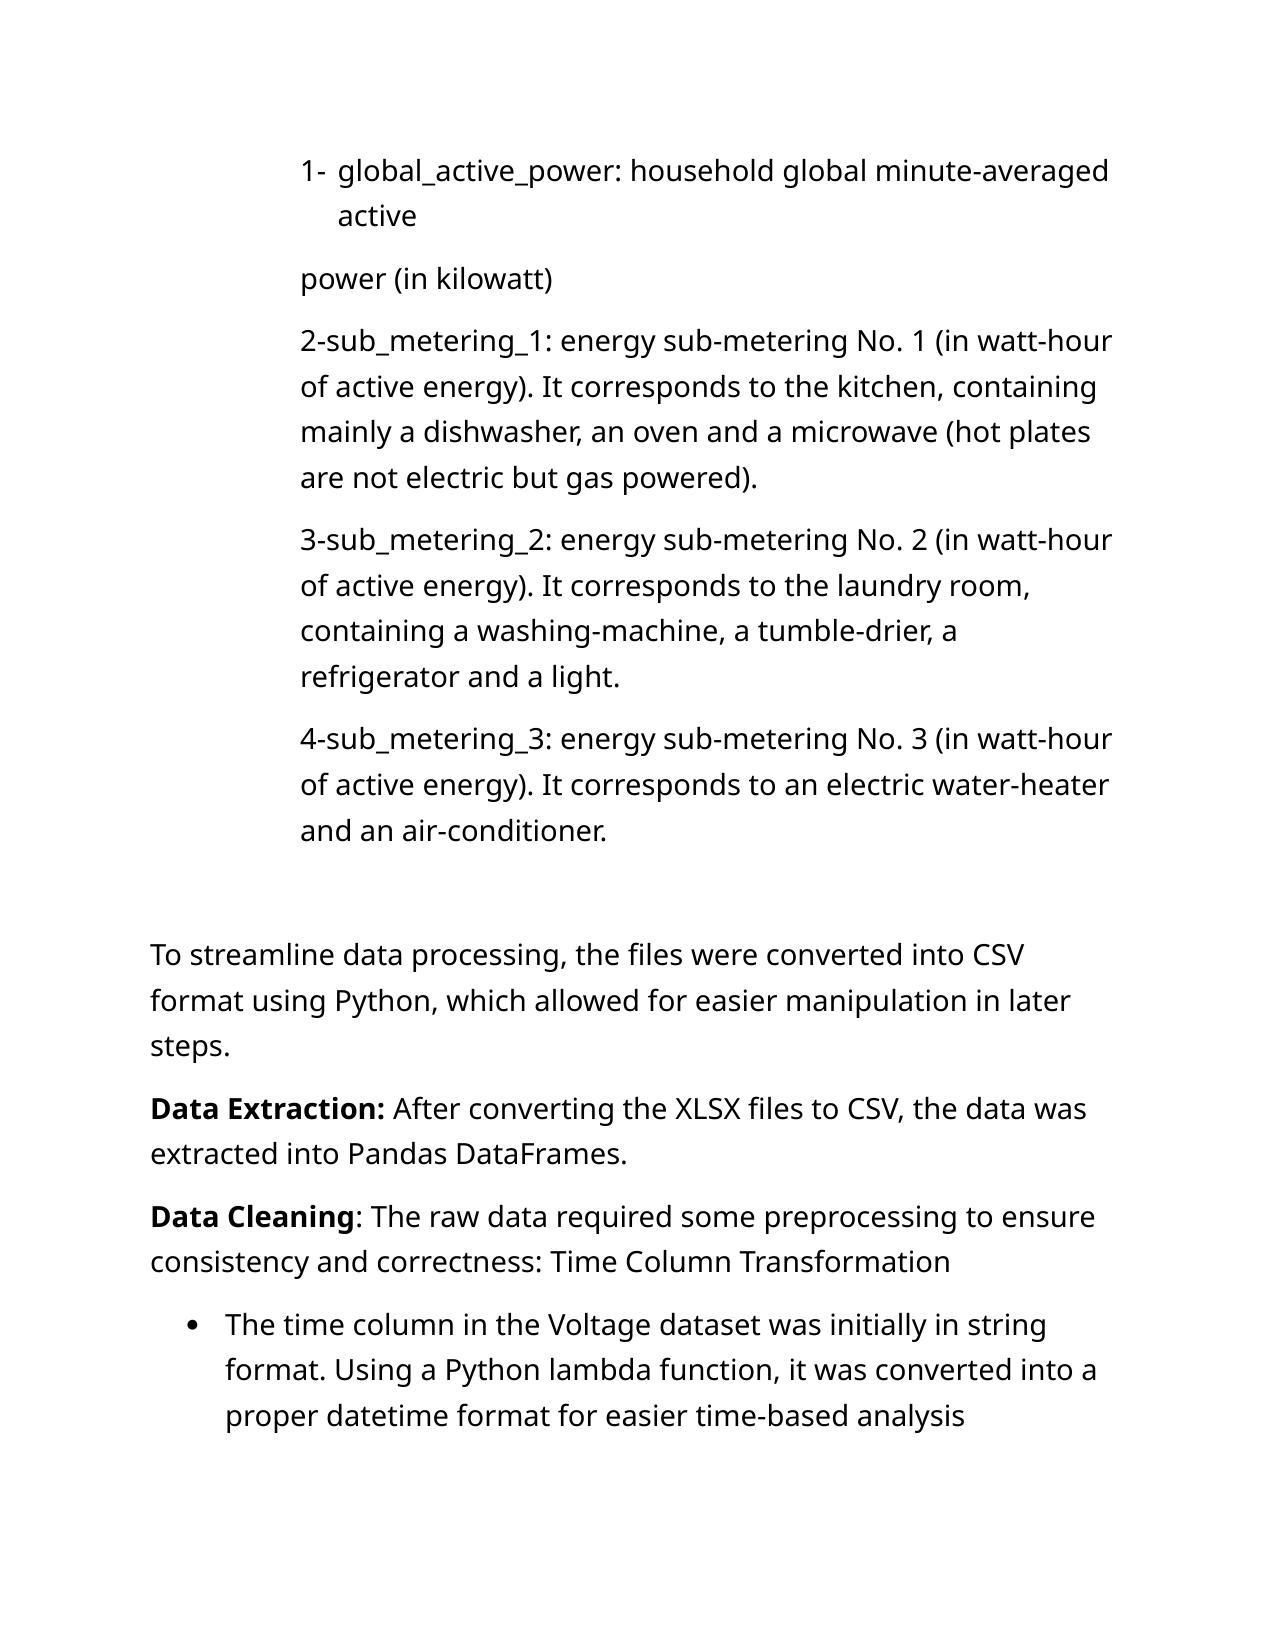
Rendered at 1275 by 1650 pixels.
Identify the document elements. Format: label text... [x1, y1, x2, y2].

text Data Extraction: After converting the XLSX files to CSV, the data was extracted into Pandas DataFrames. [150, 1088, 1125, 1173]
list global_active_power: household global minute-averaged active [300, 150, 1125, 235]
text 2-sub_metering_1: energy sub-metering No. 1 (in watt-hour of active energy). It corresponds to the kitchen, containing mainly a dishwasher, an oven and a microwave (hot plates are not electric but gas powered). [300, 320, 1125, 497]
text power (in kilowatt) [300, 258, 1125, 298]
text To streamline data processing, the files were converted into CSV format using Python, which allowed for easier manipulation in later steps. [150, 934, 1125, 1065]
text 4-sub_metering_3: energy sub-metering No. 3 (in watt-hour of active energy). It corresponds to an electric water-heater and an air-conditioner. [300, 718, 1125, 849]
list The time column in the Voltage dataset was initially in string format. Using a Python lambda function, it was converted into a proper datetime format for easier time-based analysis [187, 1304, 1125, 1435]
text Data Cleaning: The raw data required some preprocessing to ensure consistency and correctness: Time Column Transformation [150, 1196, 1125, 1281]
text 3-sub_metering_2: energy sub-metering No. 2 (in watt-hour of active energy). It corresponds to the laundry room, containing a washing-machine, a tumble-drier, a refrigerator and a light. [300, 519, 1125, 696]
